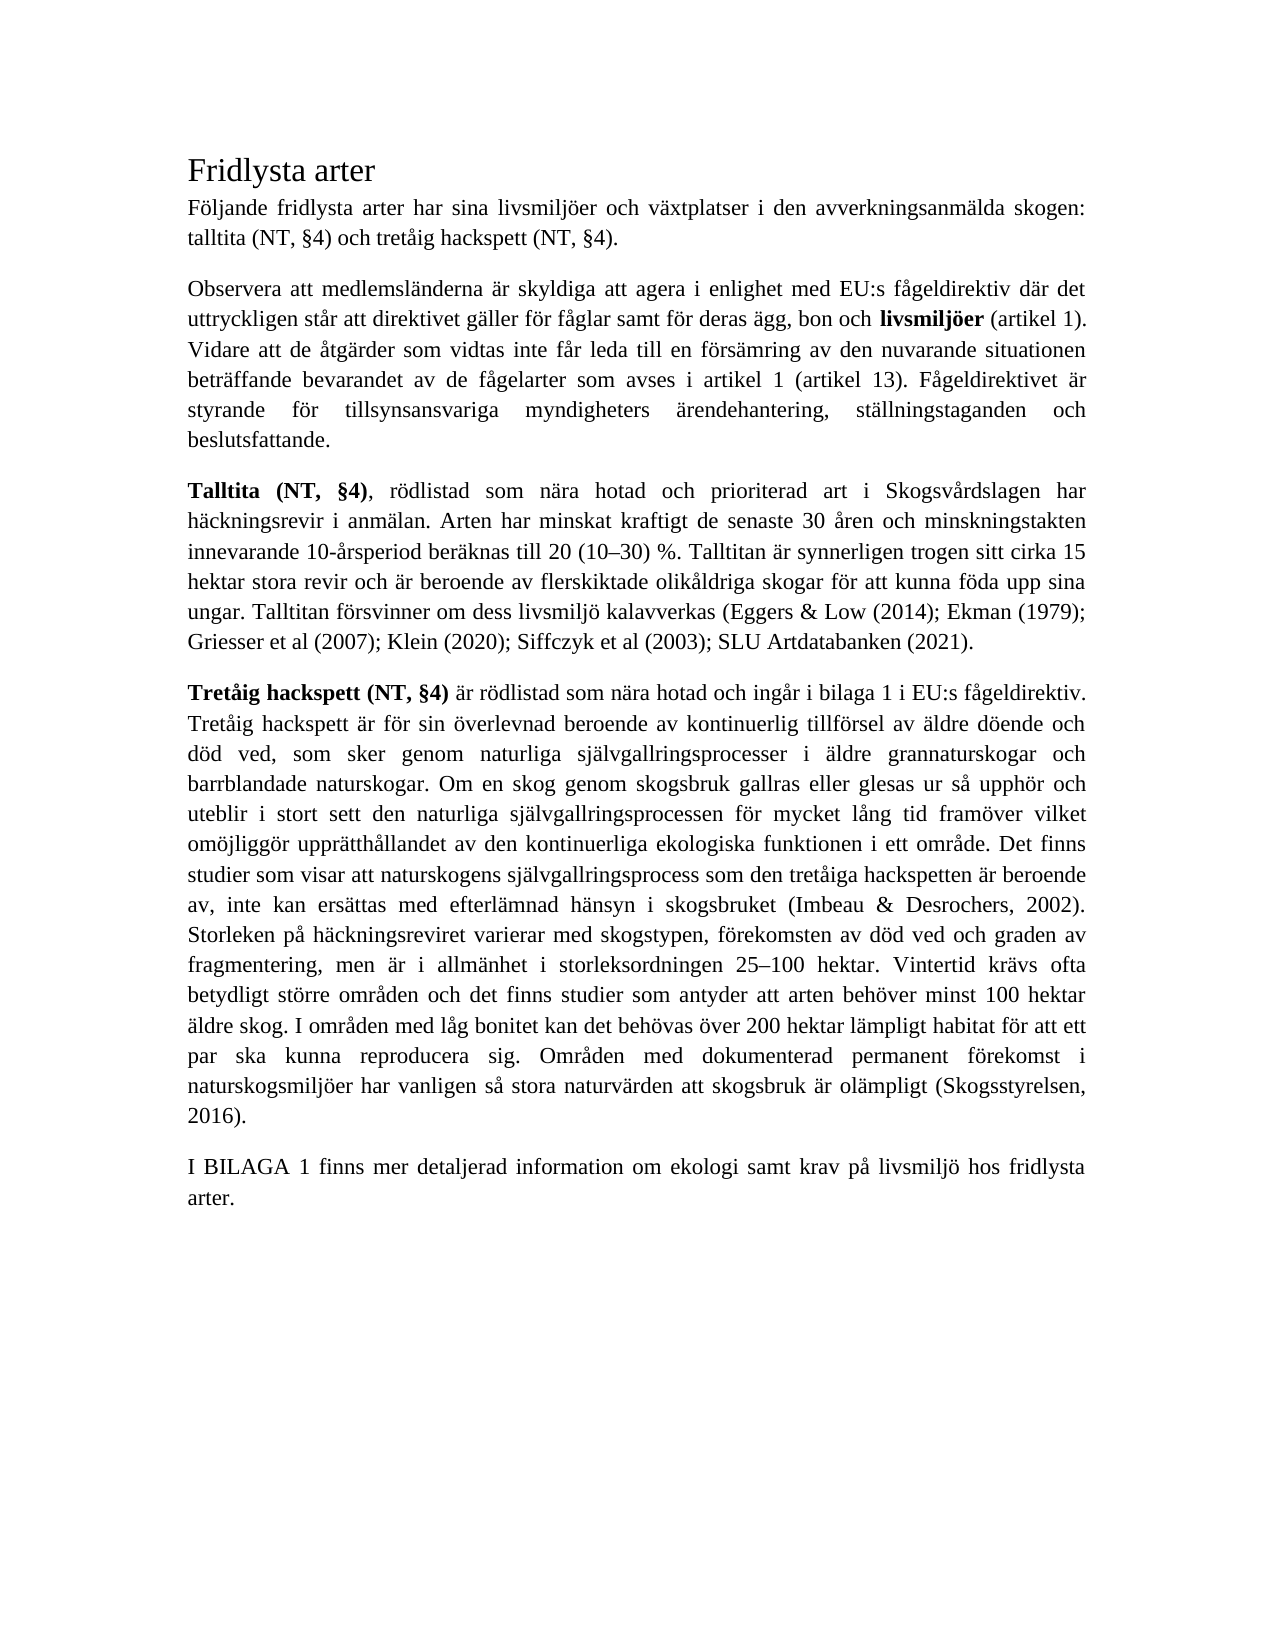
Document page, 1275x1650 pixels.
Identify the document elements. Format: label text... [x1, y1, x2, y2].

subtitle Fridlysta arter [187, 150, 1087, 188]
text Följande fridlysta arter har sina livsmiljöer och växtplatser i den avverkningsanmälda skogen: talltita (NT, §4) och tretåig hackspett (NT, §4). [187, 194, 1087, 251]
text Tretåig hackspett (NT, §4) är rödlistad som nära hotad och ingår i bilaga 1 i EU:s fågeldirektiv. Tretåig hackspett är för sin överlevnad beroende av kontinuerlig tillförsel av äldre döende och död ved, som sker genom naturliga självgallringsprocesser i äldre grannaturskogar och barrblandade naturskogar. Om en skog genom skogsbruk gallras eller glesas ur så upphör och uteblir i stort sett den naturliga självgallringsprocessen för mycket lång tid framöver vilket omöjliggör upprätthållandet av den kontinuerliga ekologiska funktionen i ett område. Det finns studier som visar att naturskogens självgallringsprocess som den tretåiga hackspetten är beroende av, inte kan ersättas med efterlämnad hänsyn i skogsbruket (Imbeau & Desrochers, 2002). Storleken på häckningsreviret varierar med skogstypen, förekomsten av död ved och graden av fragmentering, men är i allmänhet i storleksordningen 25–100 hektar. Vintertid krävs ofta betydligt större områden och det finns studier som antyder att arten behöver minst 100 hektar äldre skog. I områden med låg bonitet kan det behövas över 200 hektar lämpligt habitat för att ett par ska kunna reproducera sig. Områden med dokumenterad permanent förekomst i naturskogsmiljöer har vanligen så stora naturvärden att skogsbruk är olämpligt (Skogsstyrelsen, 2016). [187, 679, 1087, 1129]
text Observera att medlemsländerna är skyldiga att agera i enlighet med EU:s fågeldirektiv där det uttryckligen står att direktivet gäller för fåglar samt för deras ägg, bon och livsmiljöer (artikel 1). Vidare att de åtgärder som vidtas inte får leda till en försämring av den nuvarande situationen beträffande bevarandet av de fågelarter som avses i artikel 1 (artikel 13). Fågeldirektivet är styrande för tillsynsansvariga myndigheters ärendehantering, ställningstaganden och beslutsfattande. [187, 275, 1087, 453]
text I BILAGA 1 finns mer detaljerad information om ekologi samt krav på livsmiljö hos fridlysta arter. [187, 1153, 1087, 1210]
text Talltita (NT, §4), rödlistad som nära hotad och prioriterad art i Skogsvårdslagen har häckningsrevir i anmälan. Arten har minskat kraftigt de senaste 30 åren och minskningstakten innevarande 10-årsperiod beräknas till 20 (10–30) %. Talltitan är synnerligen trogen sitt cirka 15 hektar stora revir och är beroende av flerskiktade olikåldriga skogar för att kunna föda upp sina ungar. Talltitan försvinner om dess livsmiljö kalavverkas (Eggers & Low (2014); Ekman (1979); Griesser et al (2007); Klein (2020); Siffczyk et al (2003); SLU Artdatabanken (2021). [187, 477, 1087, 655]
